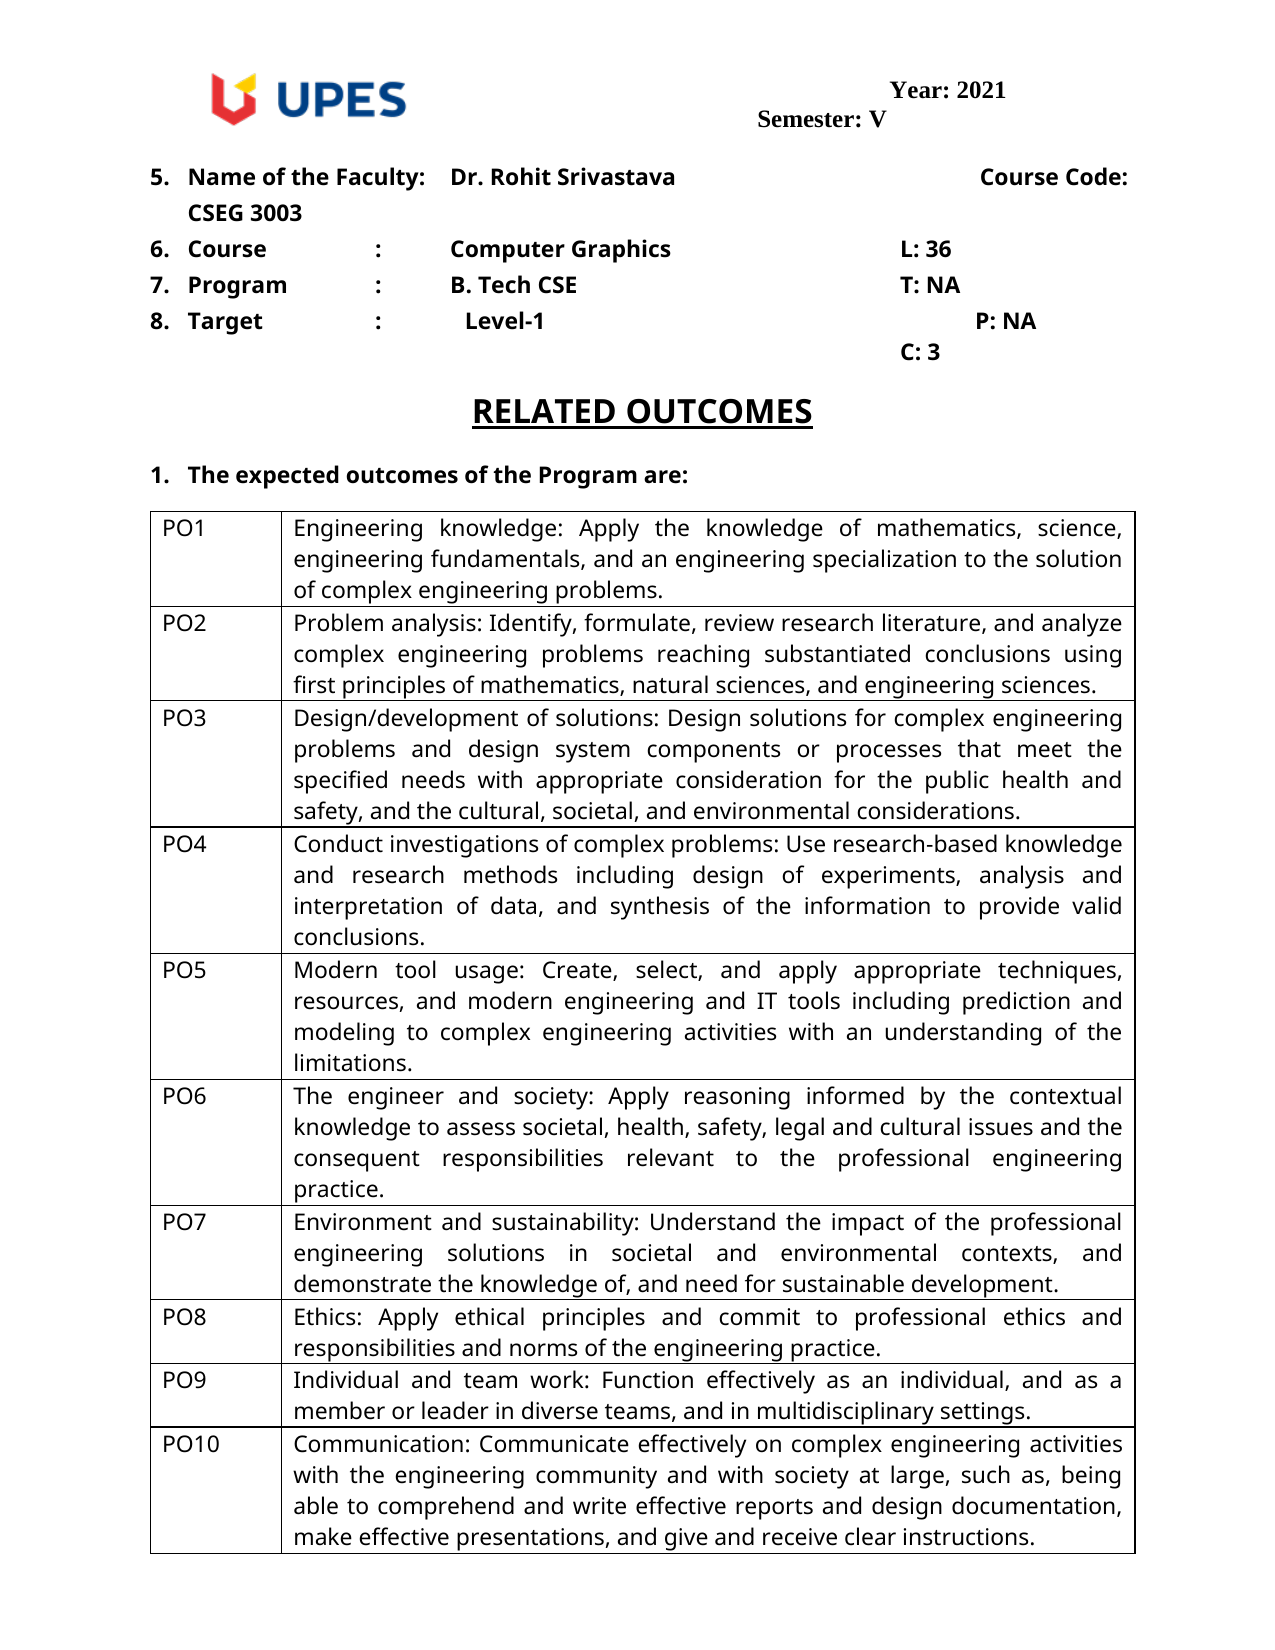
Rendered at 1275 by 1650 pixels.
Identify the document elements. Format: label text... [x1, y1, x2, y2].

table_cell Modern tool usage: Create, select, and apply appropriate techniques, resources, and modern engineering and IT tools including prediction and modeling to complex engineering activities with an understanding of the limitations. [282, 954, 1134, 1078]
table_cell PO8 [151, 1300, 281, 1363]
table_cell Design/development of solutions: Design solutions for complex engineering problems and design system components or processes that meet the specified needs with appropriate consideration for the public health and safety, and the cultural, societal, and environmental considerations. [282, 701, 1134, 826]
table_cell PO4 [151, 828, 281, 952]
table_cell Communication: Communicate effectively on complex engineering activities with the engineering community and with society at large, such as, being able to comprehend and write effective reports and design documentation, make effective presentations, and give and receive clear instructions. [282, 1428, 1134, 1552]
table_cell PO5 [151, 954, 281, 1078]
table_cell PO2 [151, 607, 281, 700]
table_cell Individual and team work: Function effectively as an individual, and as a member or leader in diverse teams, and in multidisciplinary settings. [282, 1364, 1134, 1426]
list The expected outcomes of the Program are: [150, 459, 1134, 490]
table_cell The engineer and society: Apply reasoning informed by the contextual knowledge to assess societal, health, safety, legal and cultural issues and the consequent responsibilities relevant to the professional engineering practice. [282, 1080, 1134, 1204]
table_cell Ethics: Apply ethical principles and commit to professional ethics and responsibilities and norms of the engineering practice. [282, 1300, 1134, 1363]
table_cell Problem analysis: Identify, formulate, review research literature, and analyze complex engineering problems reaching substantiated conclusions using first principles of mathematics, natural sciences, and engineering sciences. [282, 607, 1134, 700]
table_cell PO10 [151, 1428, 281, 1552]
picture [199, 63, 419, 136]
text RELATED OUTCOMES [150, 388, 1134, 434]
table_cell PO7 [151, 1206, 281, 1299]
table_header Engineering knowledge: Apply the knowledge of mathematics, science, engineering fundamentals, and an engineering specialization to the solution of complex engineering problems. [282, 512, 1134, 606]
table_cell PO3 [151, 701, 281, 826]
table_cell Environment and sustainability: Understand the impact of the professional engineering solutions in societal and environmental contexts, and demonstrate the knowledge of, and need for sustainable development. [282, 1206, 1134, 1299]
table_cell PO6 [151, 1080, 281, 1204]
table_header PO1 [151, 512, 281, 606]
table_cell Conduct investigations of complex problems: Use research-based knowledge and research methods including design of experiments, analysis and interpretation of data, and synthesis of the information to provide valid conclusions. [282, 828, 1134, 952]
table_cell PO9 [151, 1364, 281, 1426]
